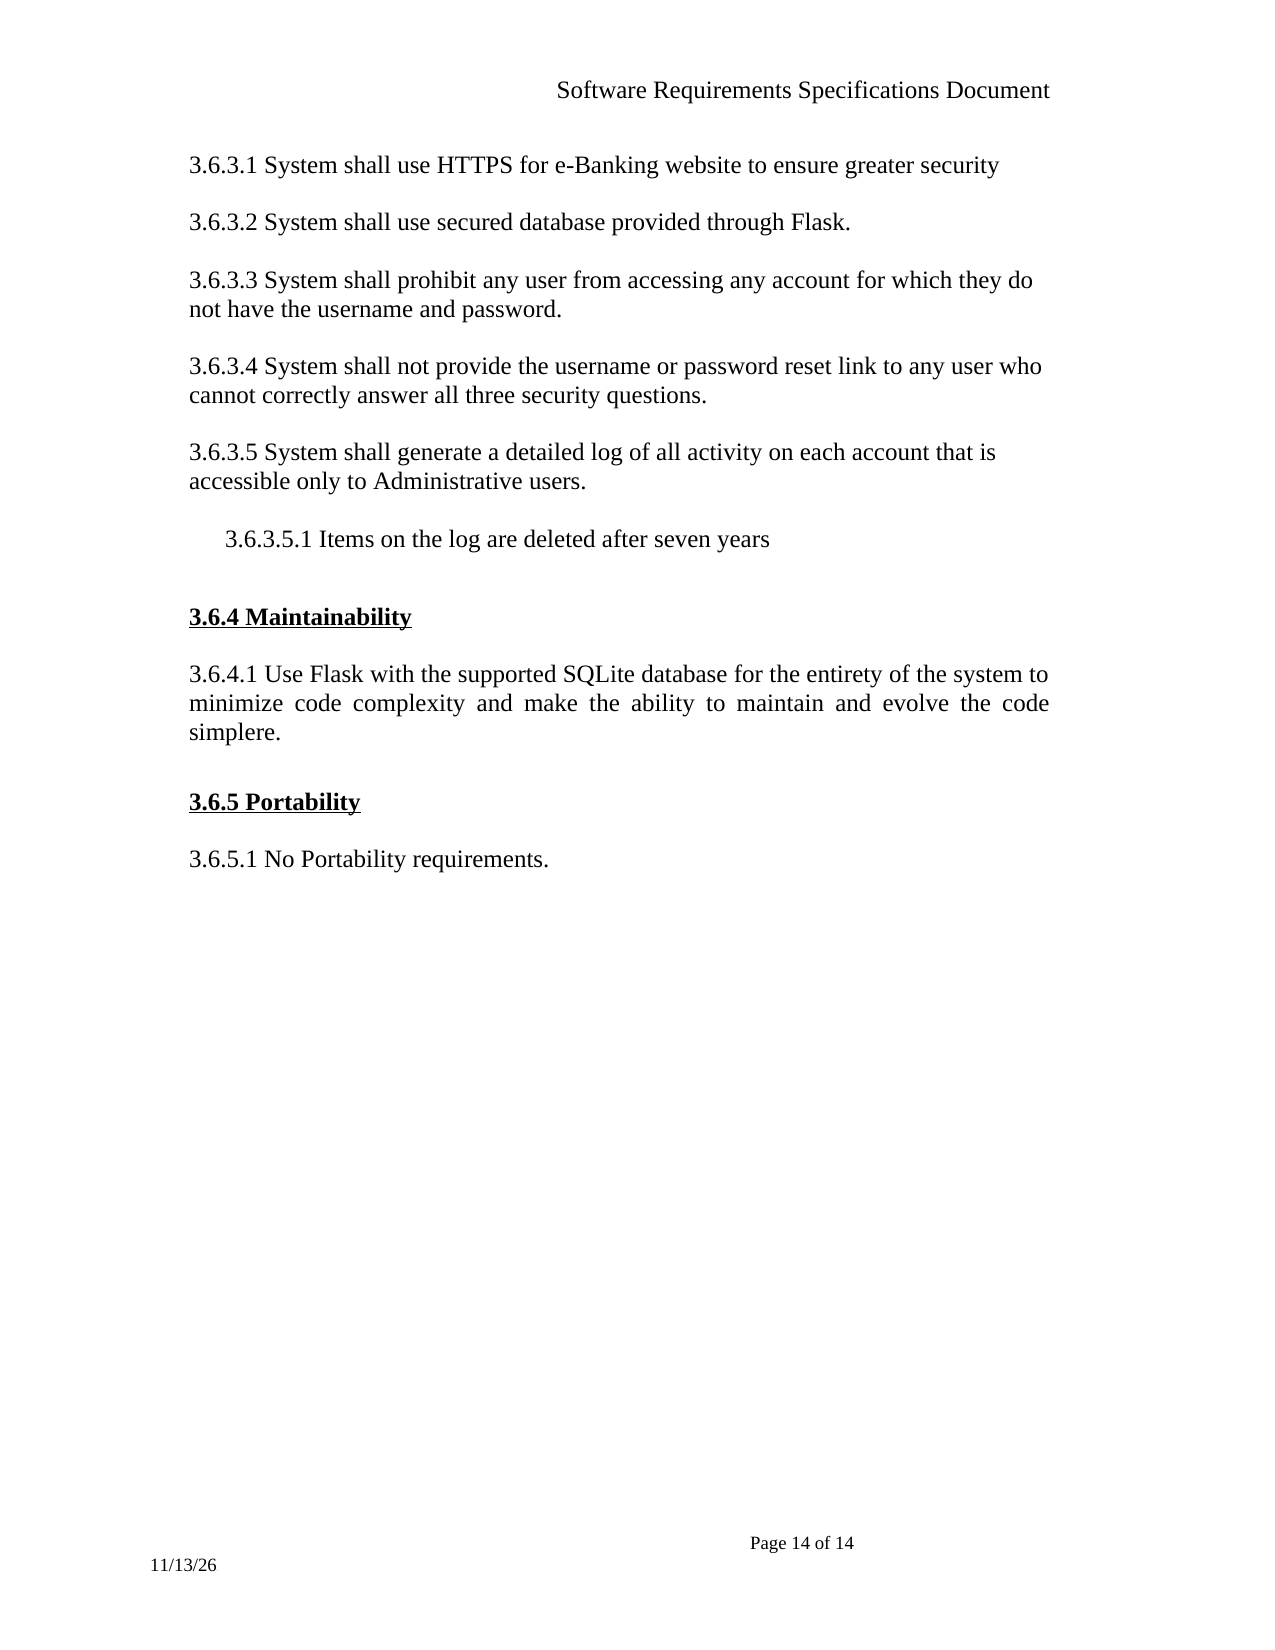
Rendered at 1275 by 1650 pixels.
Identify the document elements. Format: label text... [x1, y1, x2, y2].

text 3.6.3.3 System shall prohibit any user from accessing any account for which they do not have the username and password. [189, 265, 1050, 322]
text 3.6.5.1 No Portability requirements. [189, 844, 1050, 873]
text 3.6.3.5.1 Items on the log are deleted after seven years [225, 524, 1050, 552]
text 3.6.3.2 System shall use secured database provided through Flask. [189, 207, 1050, 236]
text 3.6.3.5 System shall generate a detailed log of all activity on each account that is accessible only to Administrative users. [189, 437, 1050, 495]
text 3.6.3.1 System shall use HTTPS for e-Banking website to ensure greater security [189, 150, 1050, 179]
subtitle 3.6.4 Maintainability [189, 602, 1050, 630]
text 3.6.4.1 Use Flask with the supported SQLite database for the entirety of the system to minimize code complexity and make the ability to maintain and evolve the code simplere. [189, 659, 1050, 745]
text 3.6.3.4 System shall not provide the username or password reset link to any user who cannot correctly answer all three security questions. [189, 351, 1050, 409]
subtitle 3.6.5 Portability [189, 787, 1050, 815]
